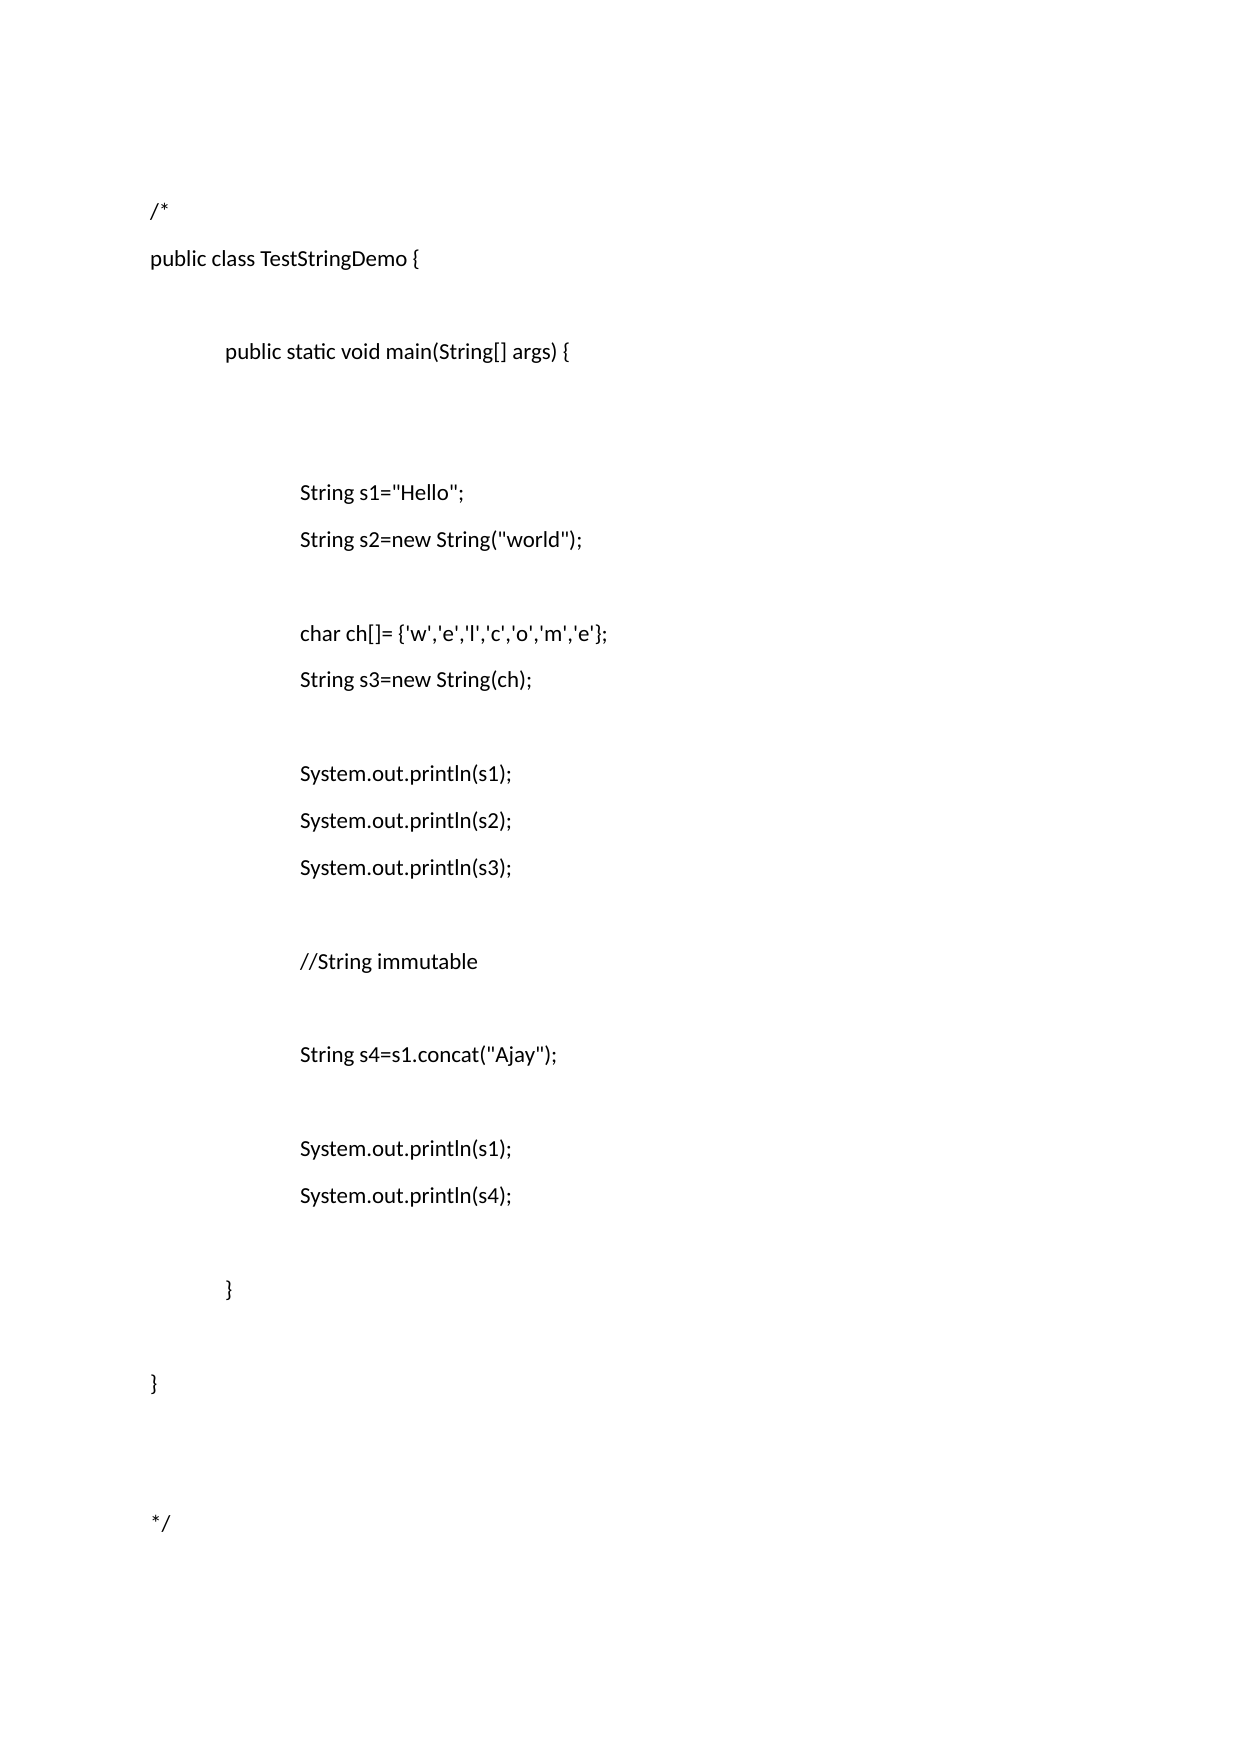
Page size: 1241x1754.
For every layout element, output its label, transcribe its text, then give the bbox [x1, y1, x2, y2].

text /* [150, 197, 1090, 225]
text */ [150, 1509, 1090, 1537]
text System.out.println(s4); [150, 1181, 1090, 1209]
text } [150, 1369, 1090, 1397]
text System.out.println(s1); [150, 759, 1090, 787]
text System.out.println(s3); [150, 853, 1090, 881]
text public static void main(String[] args) { [150, 337, 1090, 366]
text System.out.println(s2); [150, 806, 1090, 834]
text System.out.println(s1); [150, 1134, 1090, 1162]
text } [150, 1275, 1090, 1303]
text String s3=new String(ch); [150, 666, 1090, 694]
text //String immutable [150, 947, 1090, 975]
text String s4=s1.concat("Ajay"); [150, 1041, 1090, 1069]
text String s2=new String("world"); [150, 525, 1090, 553]
text char ch[]= {'w','e','l','c','o','m','e'}; [150, 619, 1090, 647]
text public class TestStringDemo { [150, 244, 1090, 272]
text String s1="Hello"; [150, 478, 1090, 506]
